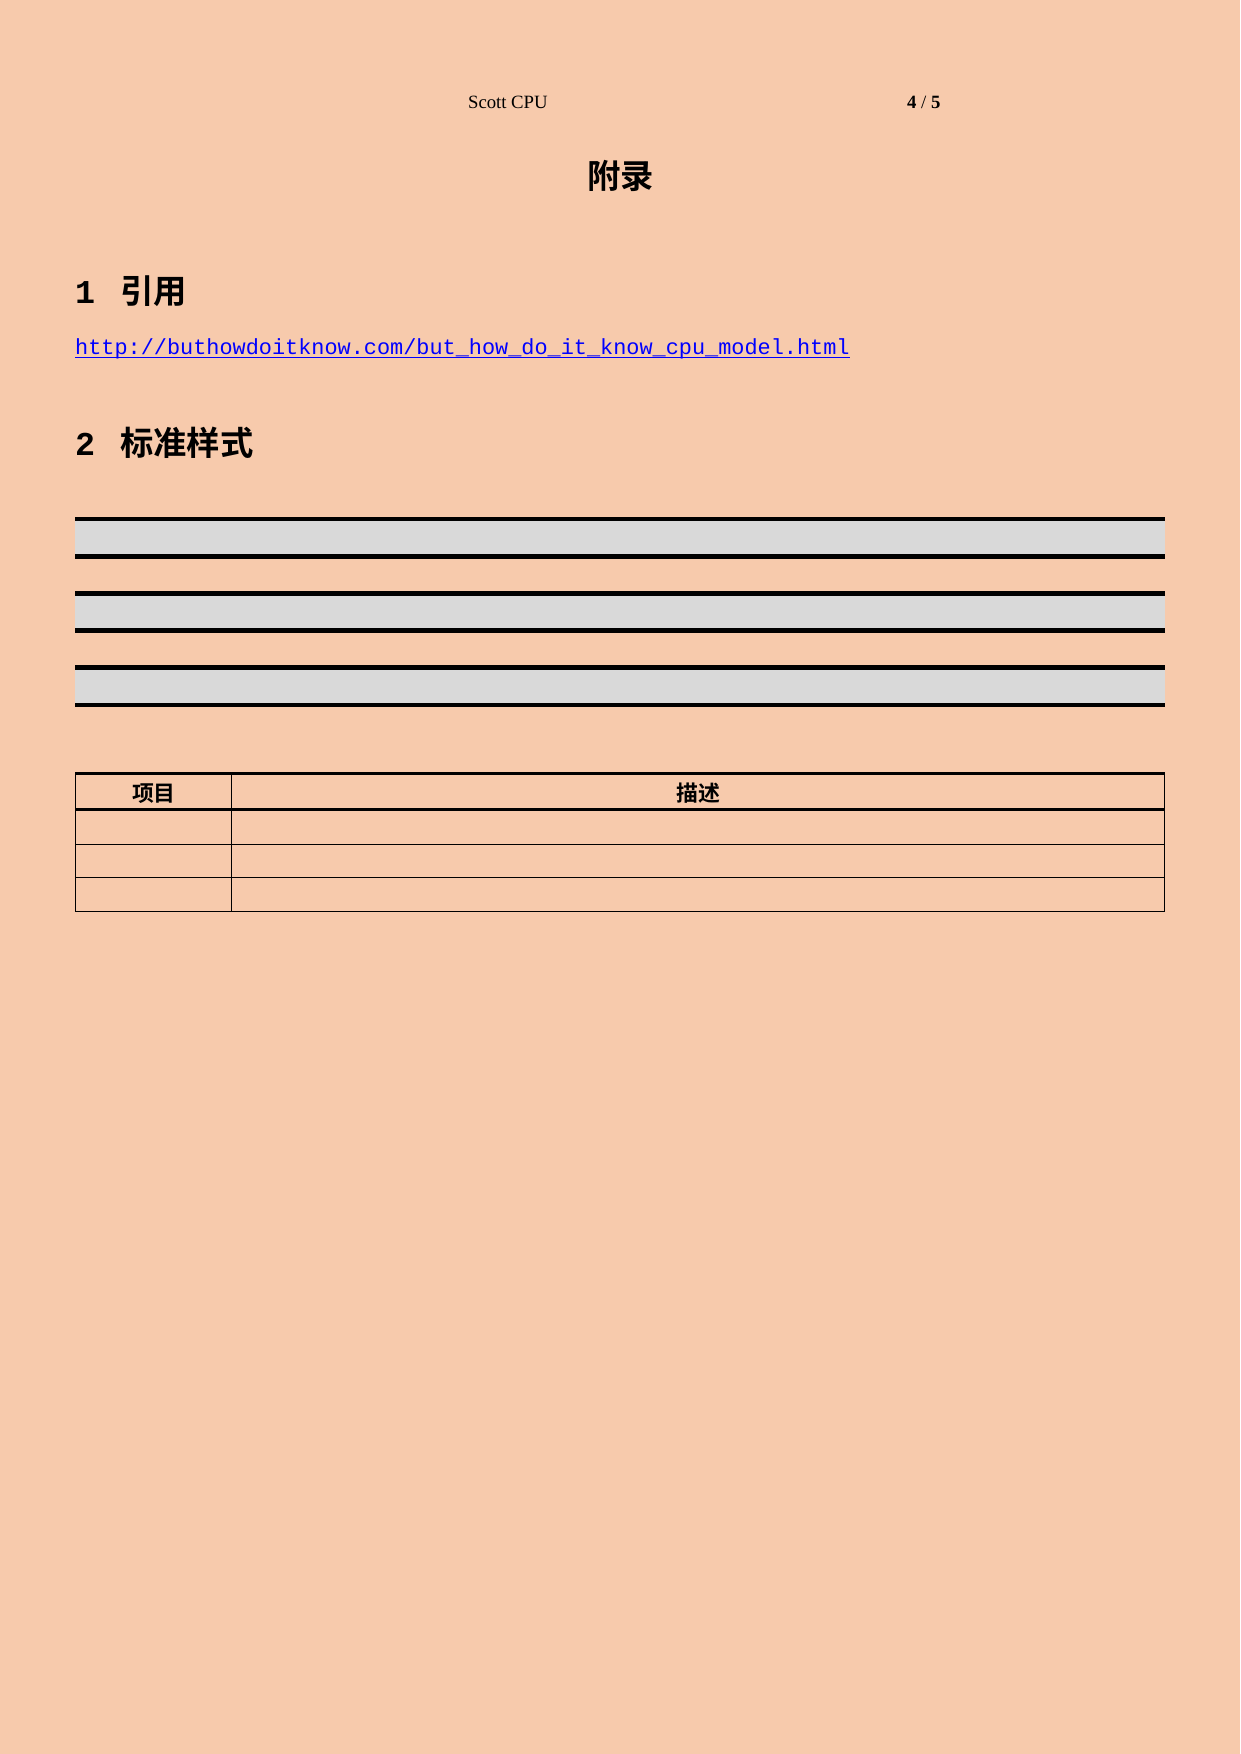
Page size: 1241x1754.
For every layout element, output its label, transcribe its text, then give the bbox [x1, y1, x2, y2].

table_cell [76, 878, 231, 911]
table_cell [232, 811, 1164, 843]
table_header 描述 [232, 775, 1164, 808]
title 附录 [75, 142, 1165, 207]
table_header [75, 670, 1165, 703]
table_cell [232, 878, 1164, 911]
table_header [75, 596, 1165, 628]
table_cell [76, 811, 231, 843]
subtitle 标准样式 [75, 408, 1165, 473]
table_header [75, 521, 1165, 554]
table_cell [76, 845, 231, 877]
text http://buthowdoitknow.com/but_how_do_it_know_cpu_model.html [75, 332, 1165, 365]
table_cell [232, 845, 1164, 877]
table_header 项目 [76, 775, 231, 808]
subtitle 引用 [75, 256, 1165, 321]
